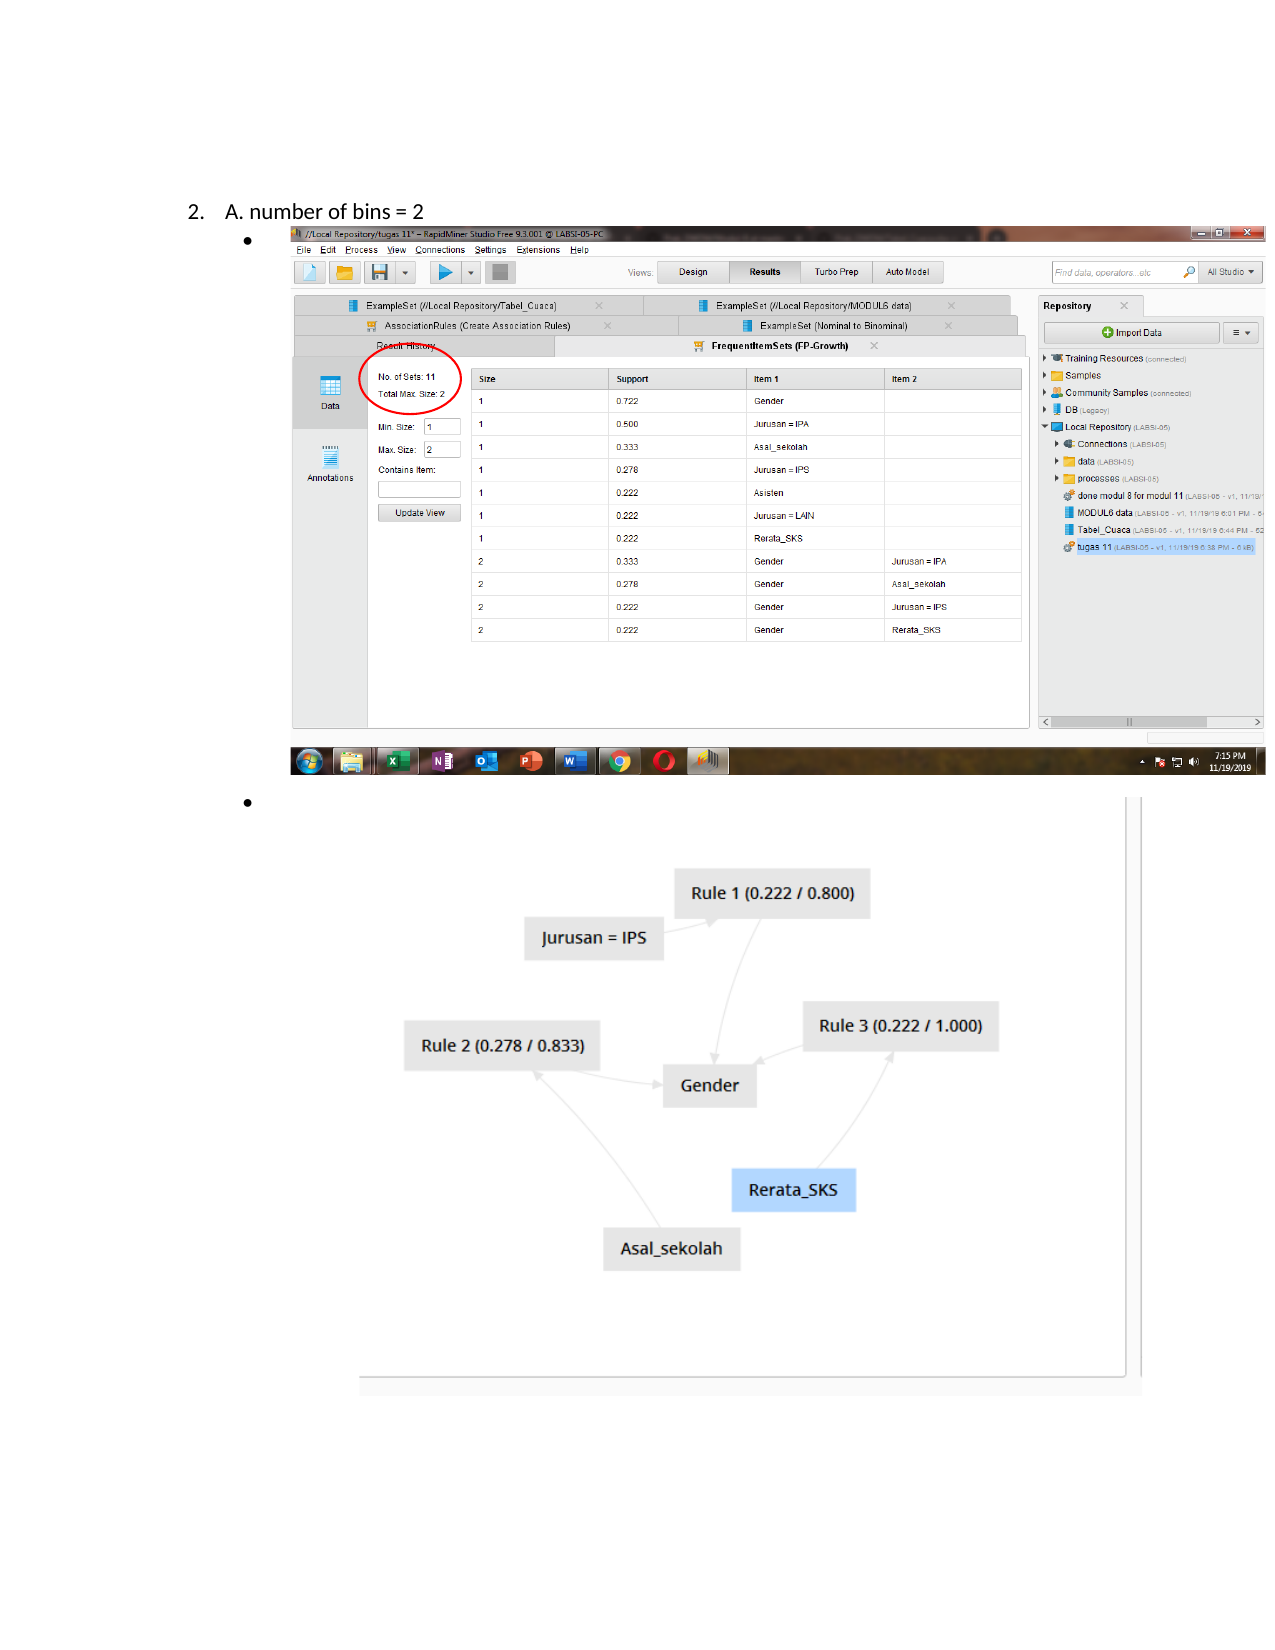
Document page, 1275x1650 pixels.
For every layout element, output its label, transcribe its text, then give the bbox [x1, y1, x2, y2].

picture [290, 226, 1266, 775]
picture [359, 797, 1143, 1396]
list A. number of bins = 2 [187, 197, 1125, 225]
